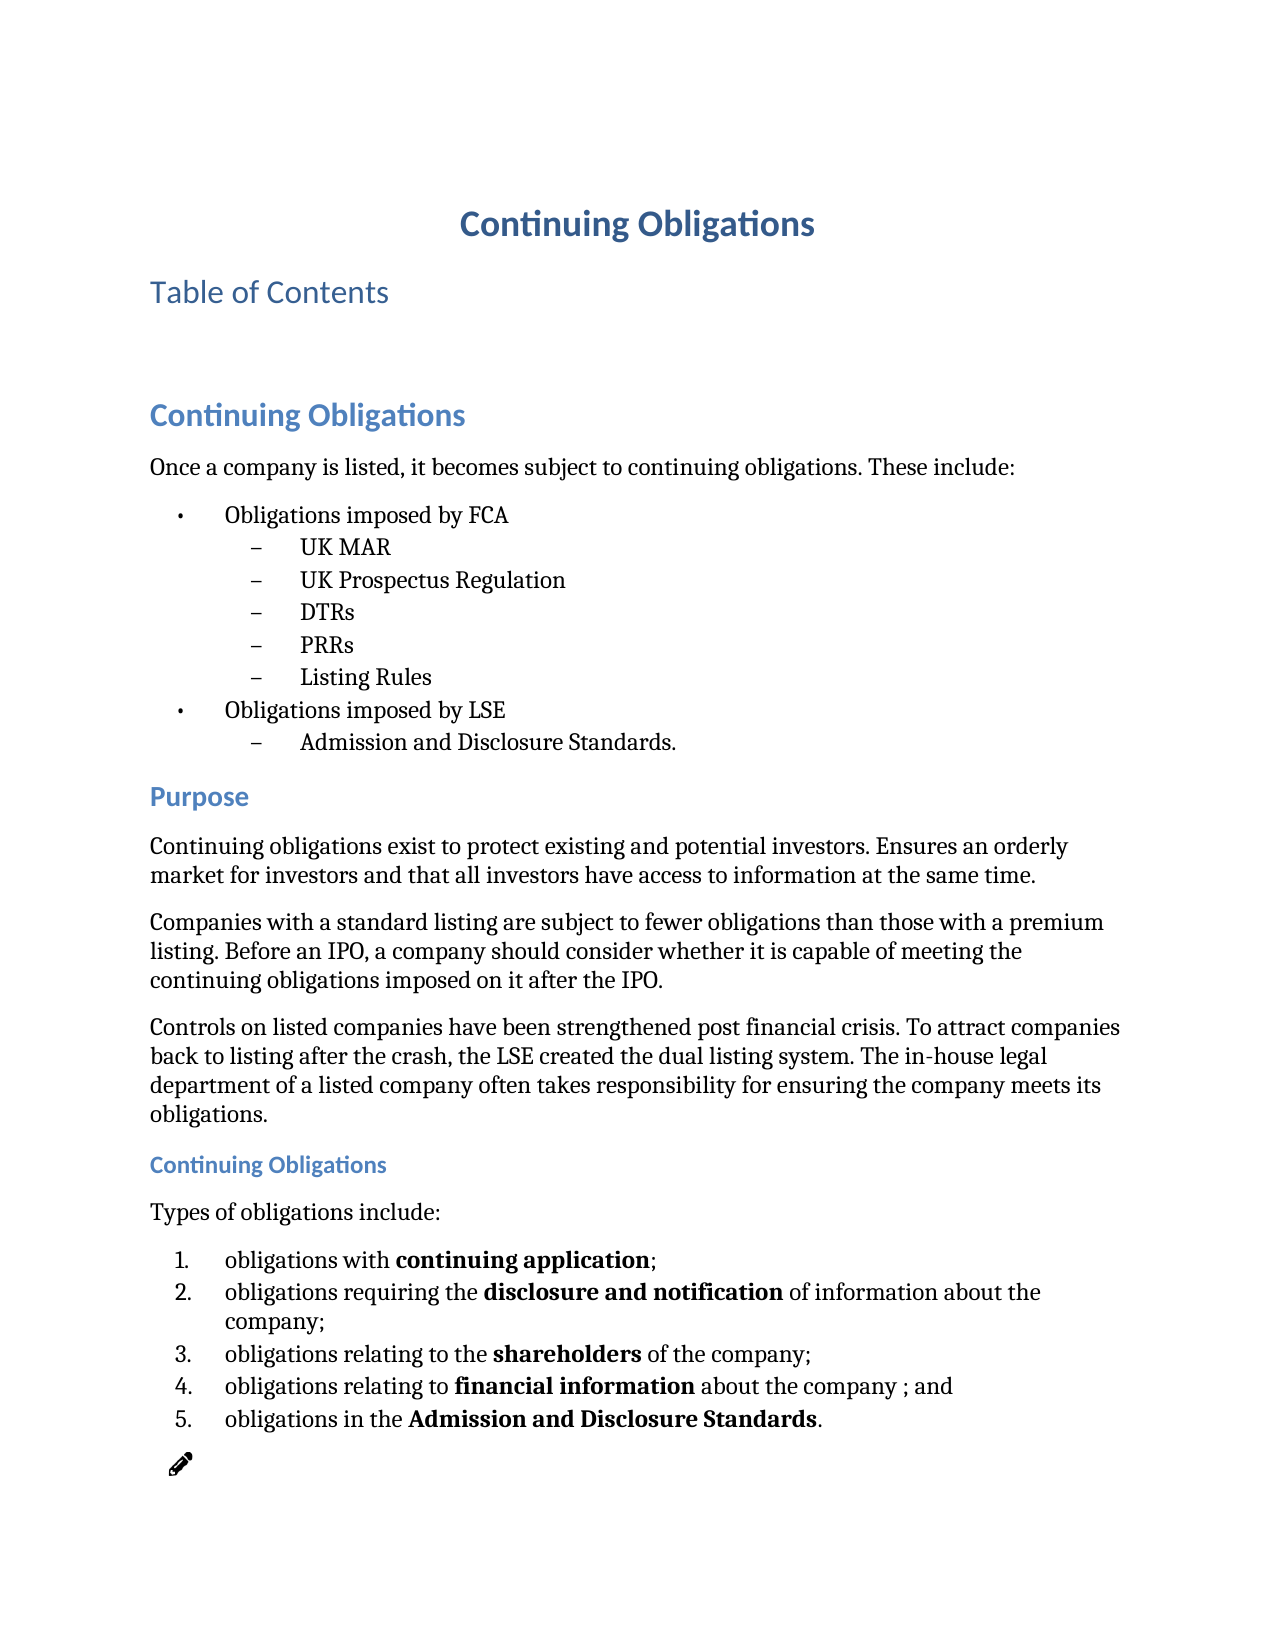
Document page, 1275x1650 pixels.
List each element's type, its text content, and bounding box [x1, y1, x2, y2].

list PRRs [250, 631, 1125, 659]
text Types of obligations include: [150, 1198, 1125, 1227]
list Obligations imposed by FCA [175, 501, 1125, 529]
list obligations relating to financial information about the company ; and [175, 1372, 1125, 1401]
title Continuing Obligations [150, 200, 1125, 246]
subtitle Continuing Obligations [150, 393, 1125, 434]
list Admission and Disclosure Standards. [250, 728, 1125, 757]
list obligations with continuing application; [175, 1246, 1125, 1274]
list Listing Rules [250, 663, 1125, 692]
subtitle Purpose [150, 778, 1125, 813]
list DTRs [250, 598, 1125, 627]
text Companies with a standard listing are subject to fewer obligations than those with a premium listing. Before an IPO, a company should consider whether it is capable of meeting the continuing obligations imposed on it after the IPO. [150, 908, 1125, 994]
list obligations in the Admission and Disclosure Standards. [175, 1404, 1125, 1433]
subtitle Continuing Obligations [150, 1149, 1125, 1179]
list obligations requiring the disclosure and notification of information about the company; [175, 1278, 1125, 1336]
list obligations relating to the shareholders of the company; [175, 1339, 1125, 1368]
list Obligations imposed by LSE [175, 696, 1125, 724]
picture [168, 1452, 193, 1476]
text Once a company is listed, it becomes subject to continuing obligations. These include: [150, 453, 1125, 482]
list UK MAR [250, 533, 1125, 562]
text Controls on listed companies have been strengthened post financial crisis. To attract companies back to listing after the crash, the LSE created the dual listing system. The in-house legal department of a listed company often takes responsibility for ensuring the company meets its obligations. [150, 1013, 1125, 1128]
list UK Prospectus Regulation [250, 566, 1125, 594]
text Continuing obligations exist to protect existing and potential investors. Ensures an orderly market for investors and that all investors have access to information at the same time. [150, 832, 1125, 889]
